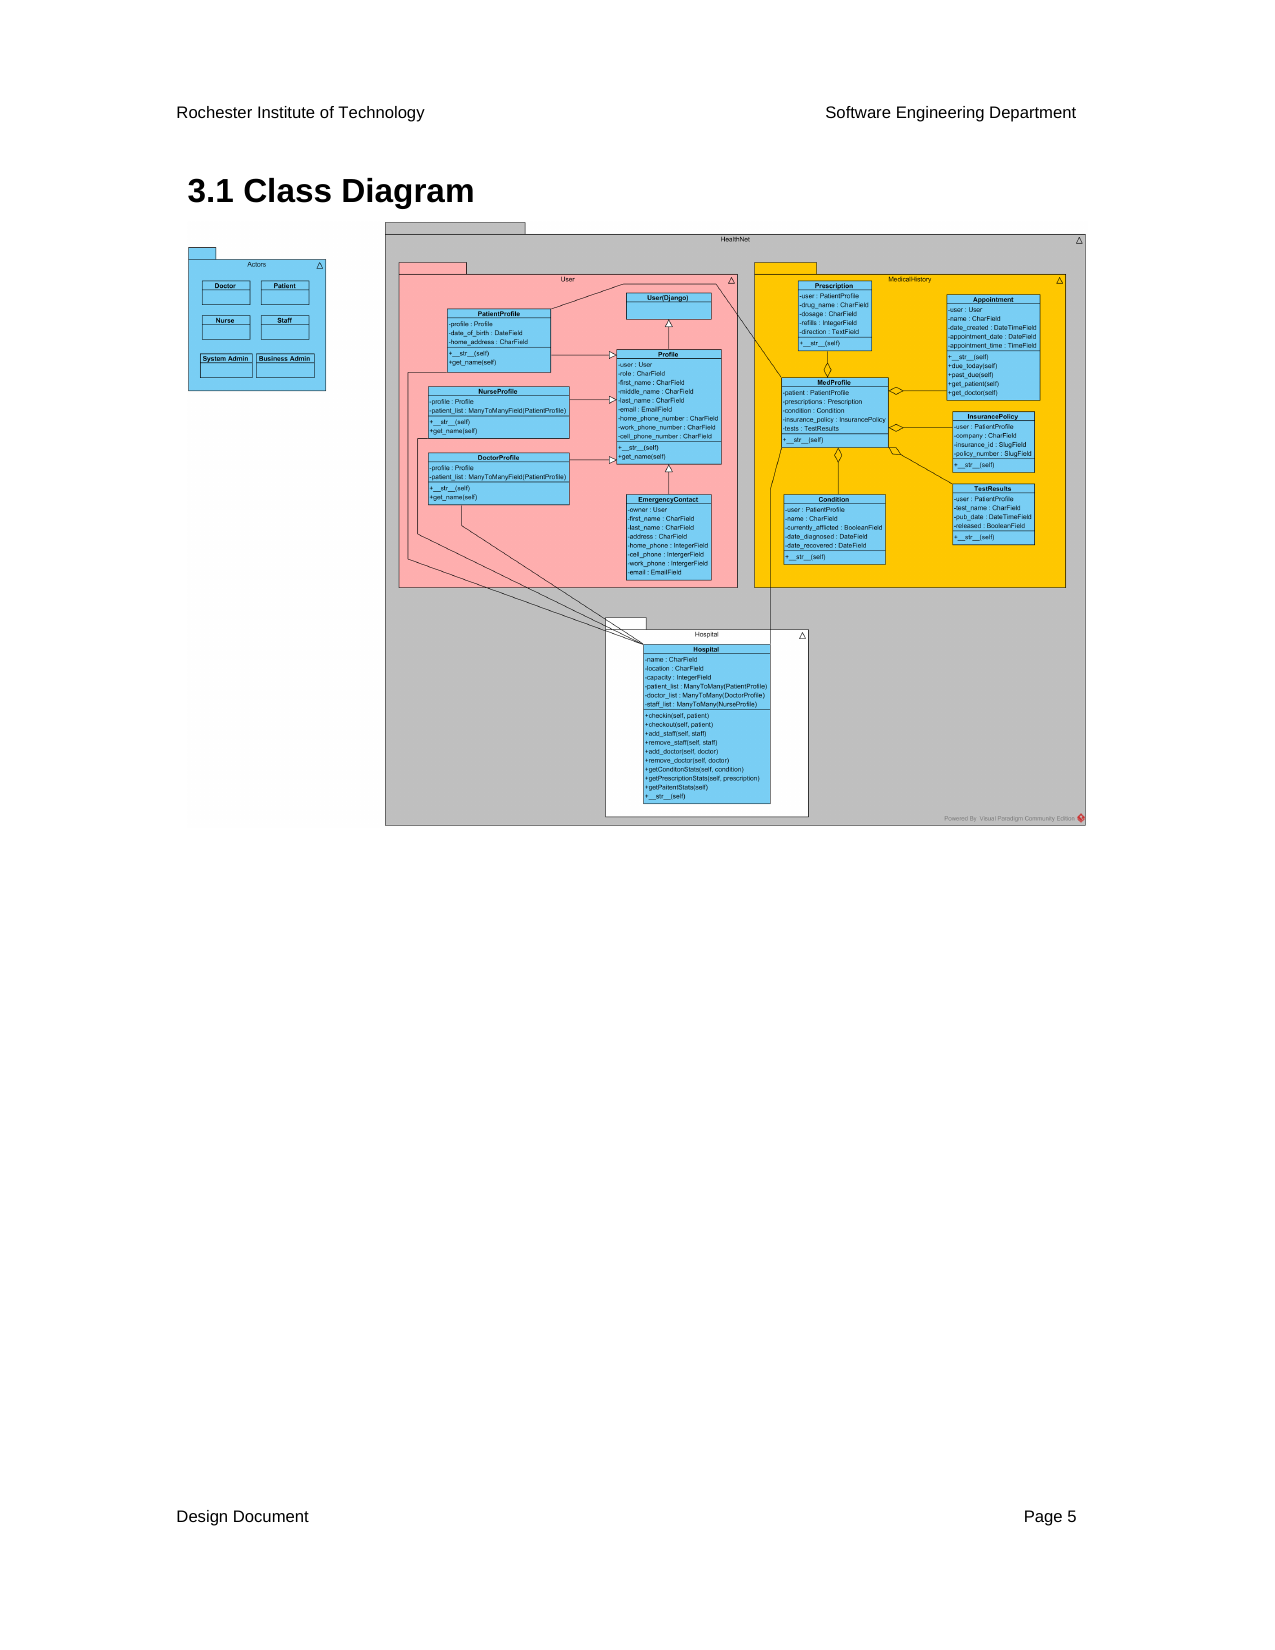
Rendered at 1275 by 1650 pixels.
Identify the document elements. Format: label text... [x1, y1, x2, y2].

subtitle 3.1 Class Diagram [187, 171, 1087, 209]
picture [187, 221, 1088, 828]
